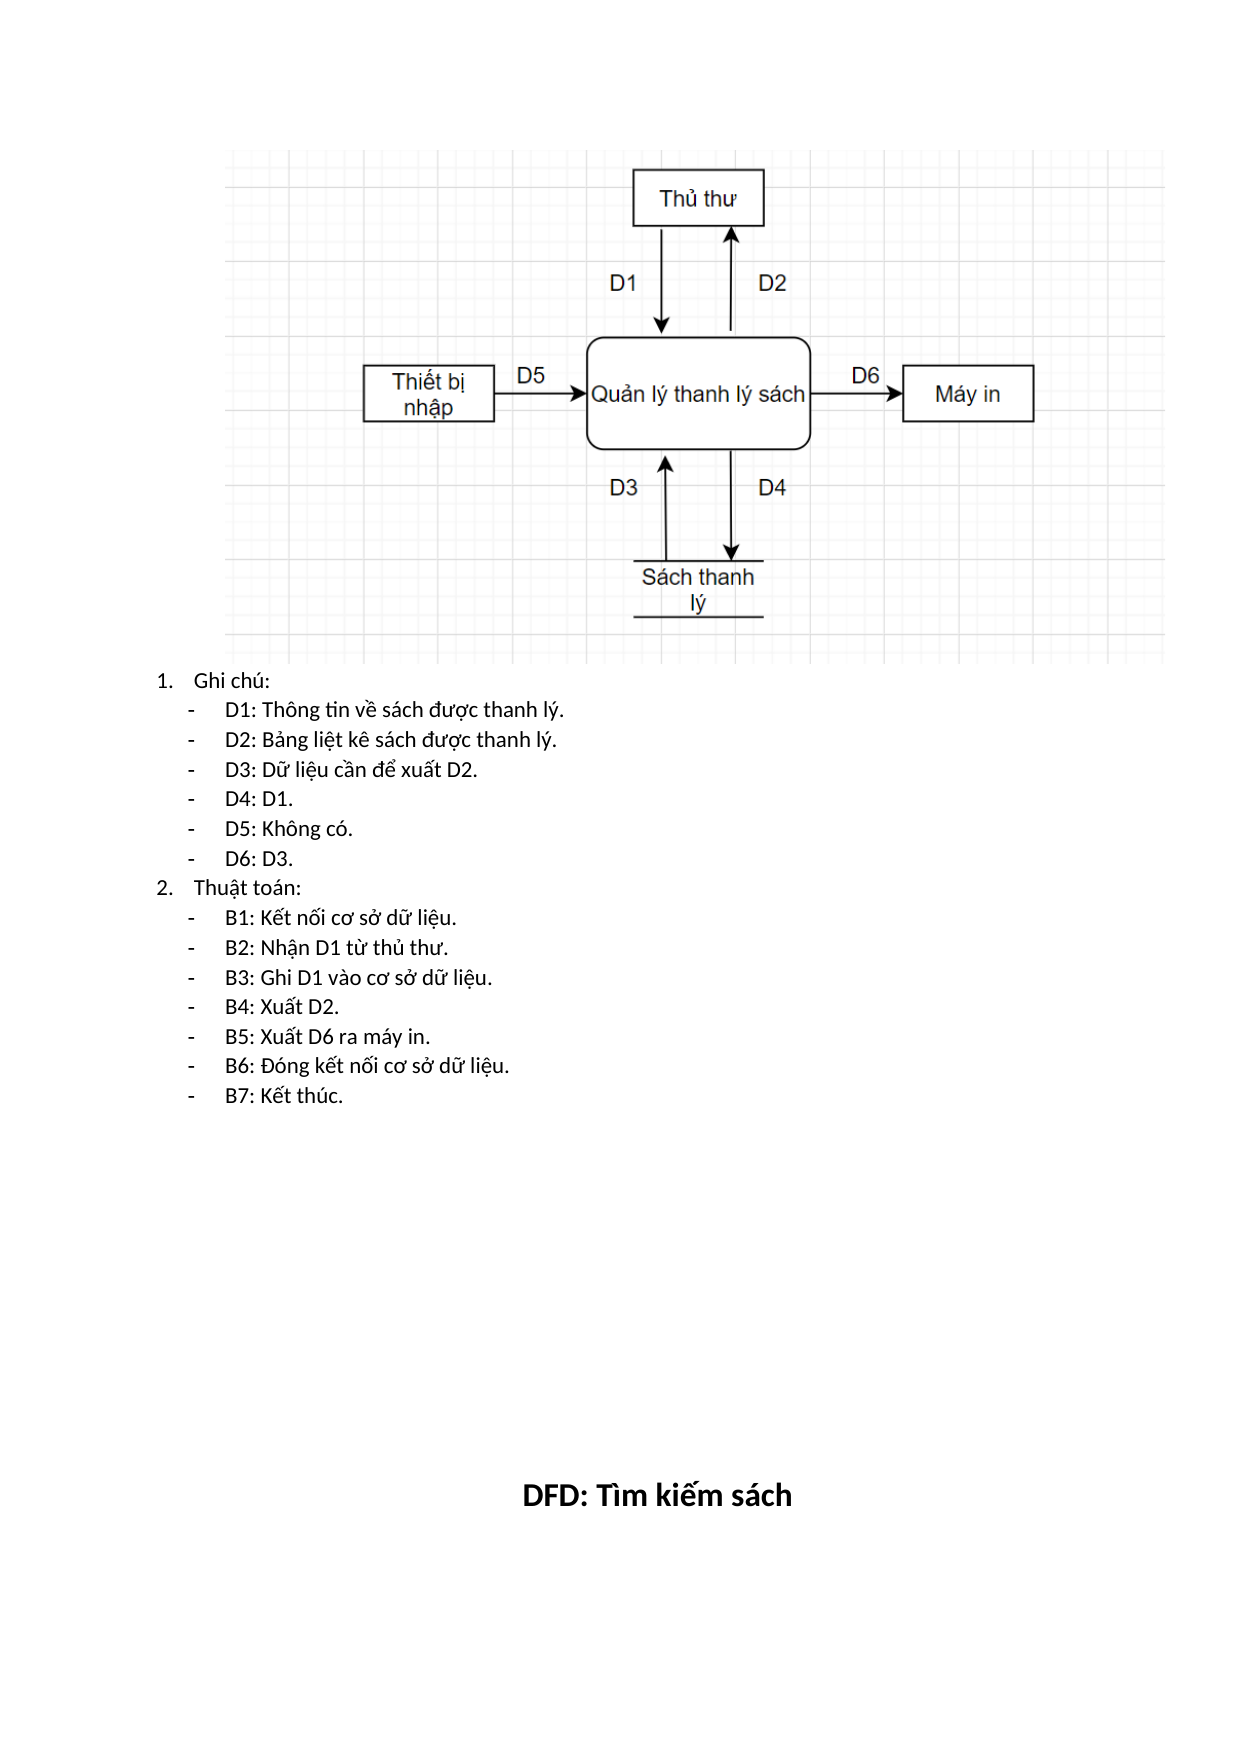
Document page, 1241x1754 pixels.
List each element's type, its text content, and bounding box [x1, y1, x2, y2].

list B1: Kết nối cơ sở dữ liệu. [187, 903, 1090, 931]
list Ghi chú: [156, 666, 1090, 694]
list B3: Ghi D1 vào cơ sở dữ liệu. [187, 963, 1090, 991]
list D6: D3. [187, 844, 1090, 872]
list B5: Xuất D6 ra máy in. [187, 1022, 1090, 1050]
list B4: Xuất D2. [187, 992, 1090, 1020]
list D4: D1. [187, 784, 1090, 812]
list B6: Đóng kết nối cơ sở dữ liệu. [187, 1052, 1090, 1080]
list D3: Dữ liệu cần để xuất D2. [187, 755, 1090, 783]
list D1: Thông tin về sách được thanh lý. [187, 695, 1090, 723]
list B2: Nhận D1 từ thủ thư. [187, 933, 1090, 961]
list Thuật toán: [156, 873, 1090, 902]
list D2: Bảng liệt kê sách được thanh lý. [187, 725, 1090, 753]
list D5: Không có. [187, 814, 1090, 842]
picture [225, 150, 1166, 664]
list DFD: Tìm kiếm sách [225, 1473, 1090, 1514]
list B7: Kết thúc. [187, 1081, 1090, 1109]
